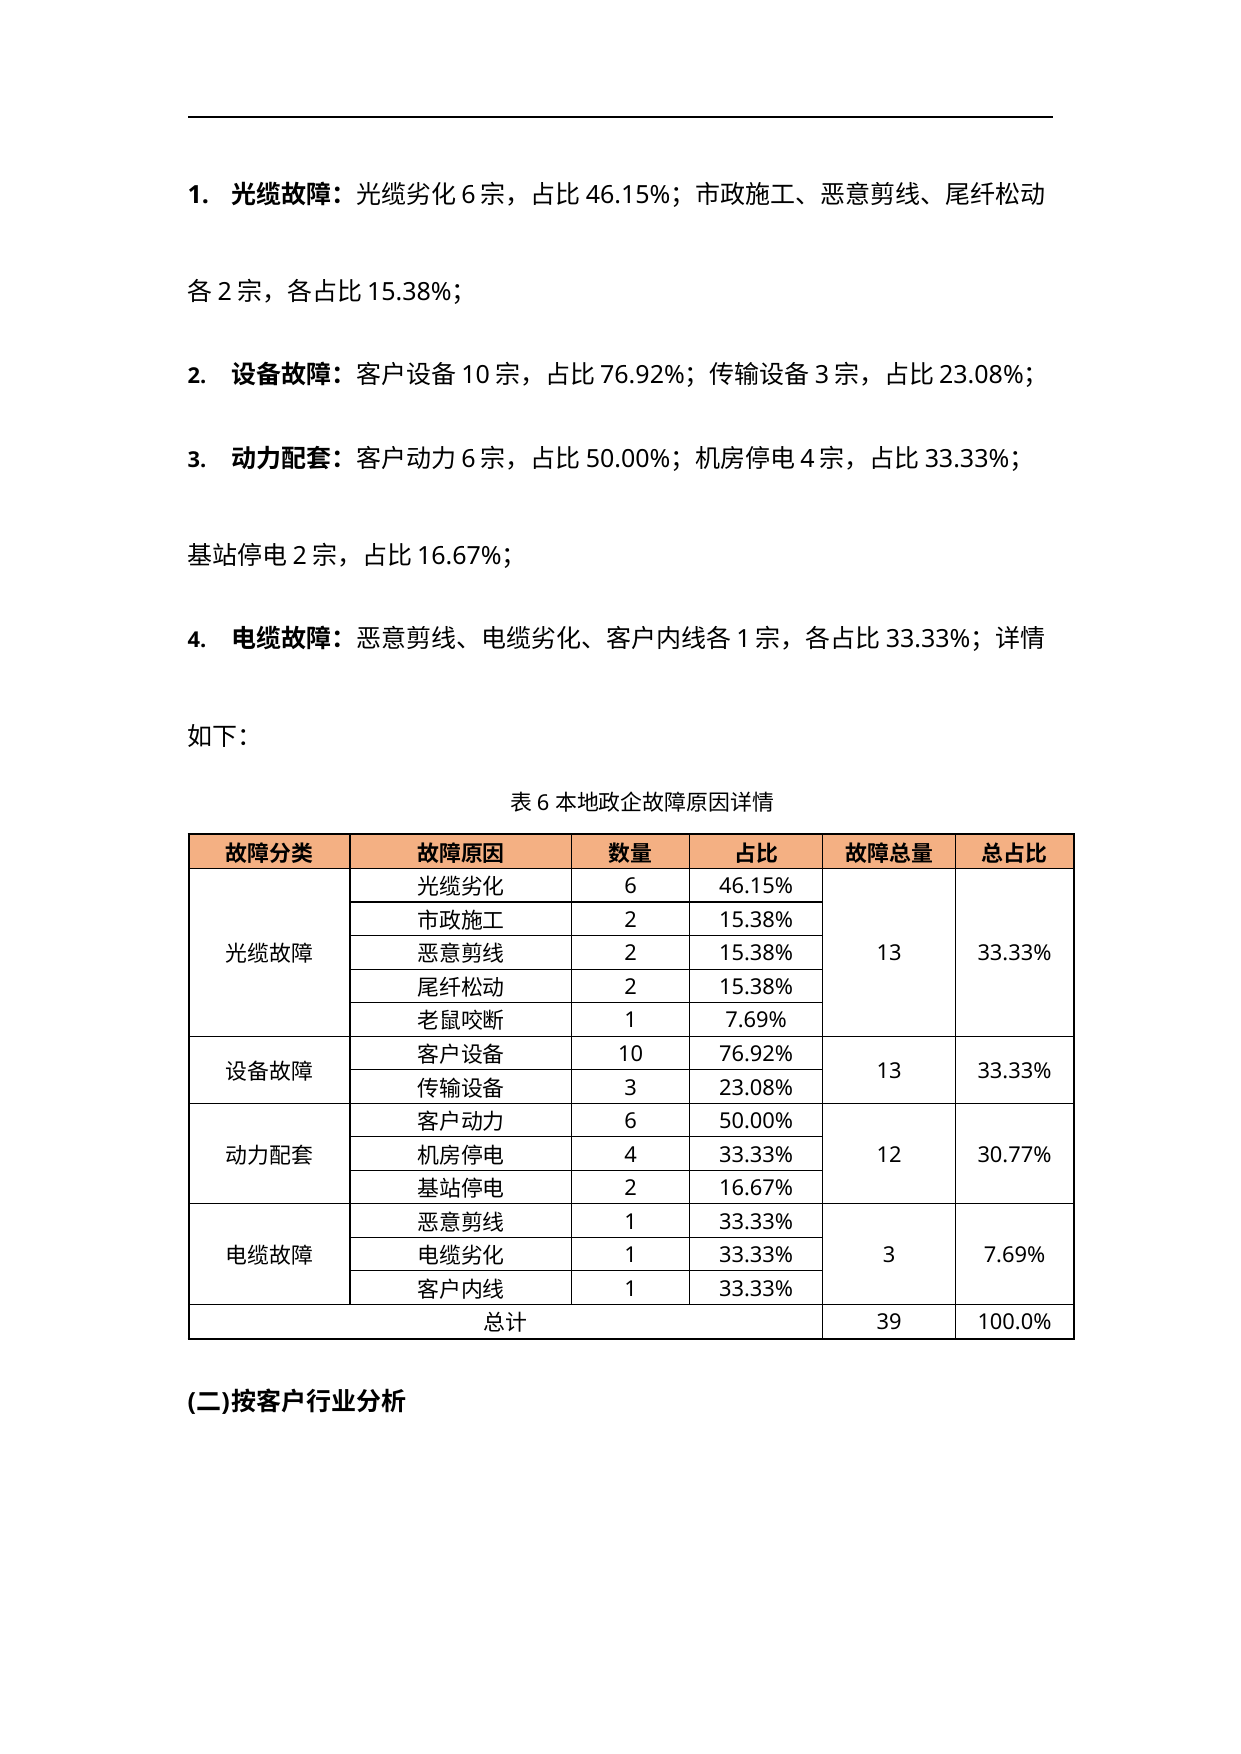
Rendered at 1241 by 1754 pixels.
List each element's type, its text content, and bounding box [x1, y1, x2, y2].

table_cell 电缆故障 [190, 1204, 349, 1304]
table_cell 恶意剪线 [351, 936, 571, 968]
table_cell 7.69% [956, 1204, 1073, 1304]
table_cell 12 [823, 1104, 955, 1203]
table_header 故障总量 [823, 835, 955, 868]
table_cell 总计 [190, 1305, 822, 1337]
table_cell 1 [572, 1204, 689, 1237]
table_cell 23.08% [690, 1070, 822, 1103]
list 电缆故障：恶意剪线、电缆劣化、客户内线各1宗，各占比33.33%；详情如下： [187, 604, 1053, 767]
table_cell 光缆劣化 [351, 869, 571, 901]
table_cell 10 [572, 1037, 689, 1069]
list 动力配套：客户动力6宗，占比50.00%；机房停电4宗，占比33.33%；基站停电2宗，占比16.67%； [187, 424, 1053, 586]
table_cell 7.69% [690, 1003, 822, 1036]
table_cell 2 [572, 936, 689, 968]
table_cell 16.67% [690, 1171, 822, 1203]
table_cell 基站停电 [351, 1171, 571, 1203]
table_cell 13 [823, 869, 955, 1036]
table_header 故障分类 [190, 835, 349, 868]
table_cell 33.33% [956, 1037, 1073, 1103]
table_cell 76.92% [690, 1037, 822, 1069]
table_cell 尾纤松动 [351, 970, 571, 1002]
table_cell 设备故障 [190, 1037, 349, 1103]
table_cell 3 [572, 1070, 689, 1103]
table_cell 电缆劣化 [351, 1238, 571, 1270]
table_cell 2 [572, 1171, 689, 1203]
table_header 占比 [690, 835, 822, 868]
table_cell 传输设备 [351, 1070, 571, 1103]
table_cell 2 [572, 970, 689, 1002]
list 设备故障：客户设备10宗，占比76.92%；传输设备3宗，占比23.08%； [187, 341, 1053, 406]
table_cell 39 [823, 1305, 955, 1337]
table_header 数量 [572, 835, 689, 868]
table_cell 客户动力 [351, 1104, 571, 1136]
table_cell 15.38% [690, 903, 822, 935]
table_cell 客户设备 [351, 1037, 571, 1069]
table_cell 3 [823, 1204, 955, 1304]
table_cell 老鼠咬断 [351, 1003, 571, 1036]
table_header 总占比 [956, 835, 1073, 868]
table_cell 4 [572, 1137, 689, 1170]
table_cell 46.15% [690, 869, 822, 901]
table_cell 30.77% [956, 1104, 1073, 1203]
table_cell 33.33% [690, 1204, 822, 1237]
table_cell 6 [572, 1104, 689, 1136]
table_header 故障原因 [351, 835, 571, 868]
list 光缆故障：光缆劣化6宗，占比46.15%；市政施工、恶意剪线、尾纤松动各2宗，各占比15.38%； [187, 160, 1053, 322]
table_cell 33.33% [690, 1137, 822, 1170]
table_cell 1 [572, 1271, 689, 1304]
table_cell 动力配套 [190, 1104, 349, 1203]
table_cell 33.33% [690, 1271, 822, 1304]
table_cell 客户内线 [351, 1271, 571, 1304]
table_cell 1 [572, 1003, 689, 1036]
table_cell 33.33% [690, 1238, 822, 1270]
table_cell 33.33% [956, 869, 1073, 1036]
table_cell 100.0% [956, 1305, 1073, 1337]
table_cell 光缆故障 [190, 869, 349, 1036]
table_cell 2 [572, 903, 689, 935]
table_cell 恶意剪线 [351, 1204, 571, 1237]
table_cell 15.38% [690, 970, 822, 1002]
table_cell 15.38% [690, 936, 822, 968]
table_cell 市政施工 [351, 903, 571, 935]
table_cell 50.00% [690, 1104, 822, 1136]
table_cell 6 [572, 869, 689, 901]
table_cell 13 [823, 1037, 955, 1103]
text 表6 本地政企故障原因详情 [187, 785, 1053, 817]
subtitle 按客户行业分析 [187, 1367, 1053, 1432]
table_cell 1 [572, 1238, 689, 1270]
table_cell 机房停电 [351, 1137, 571, 1170]
